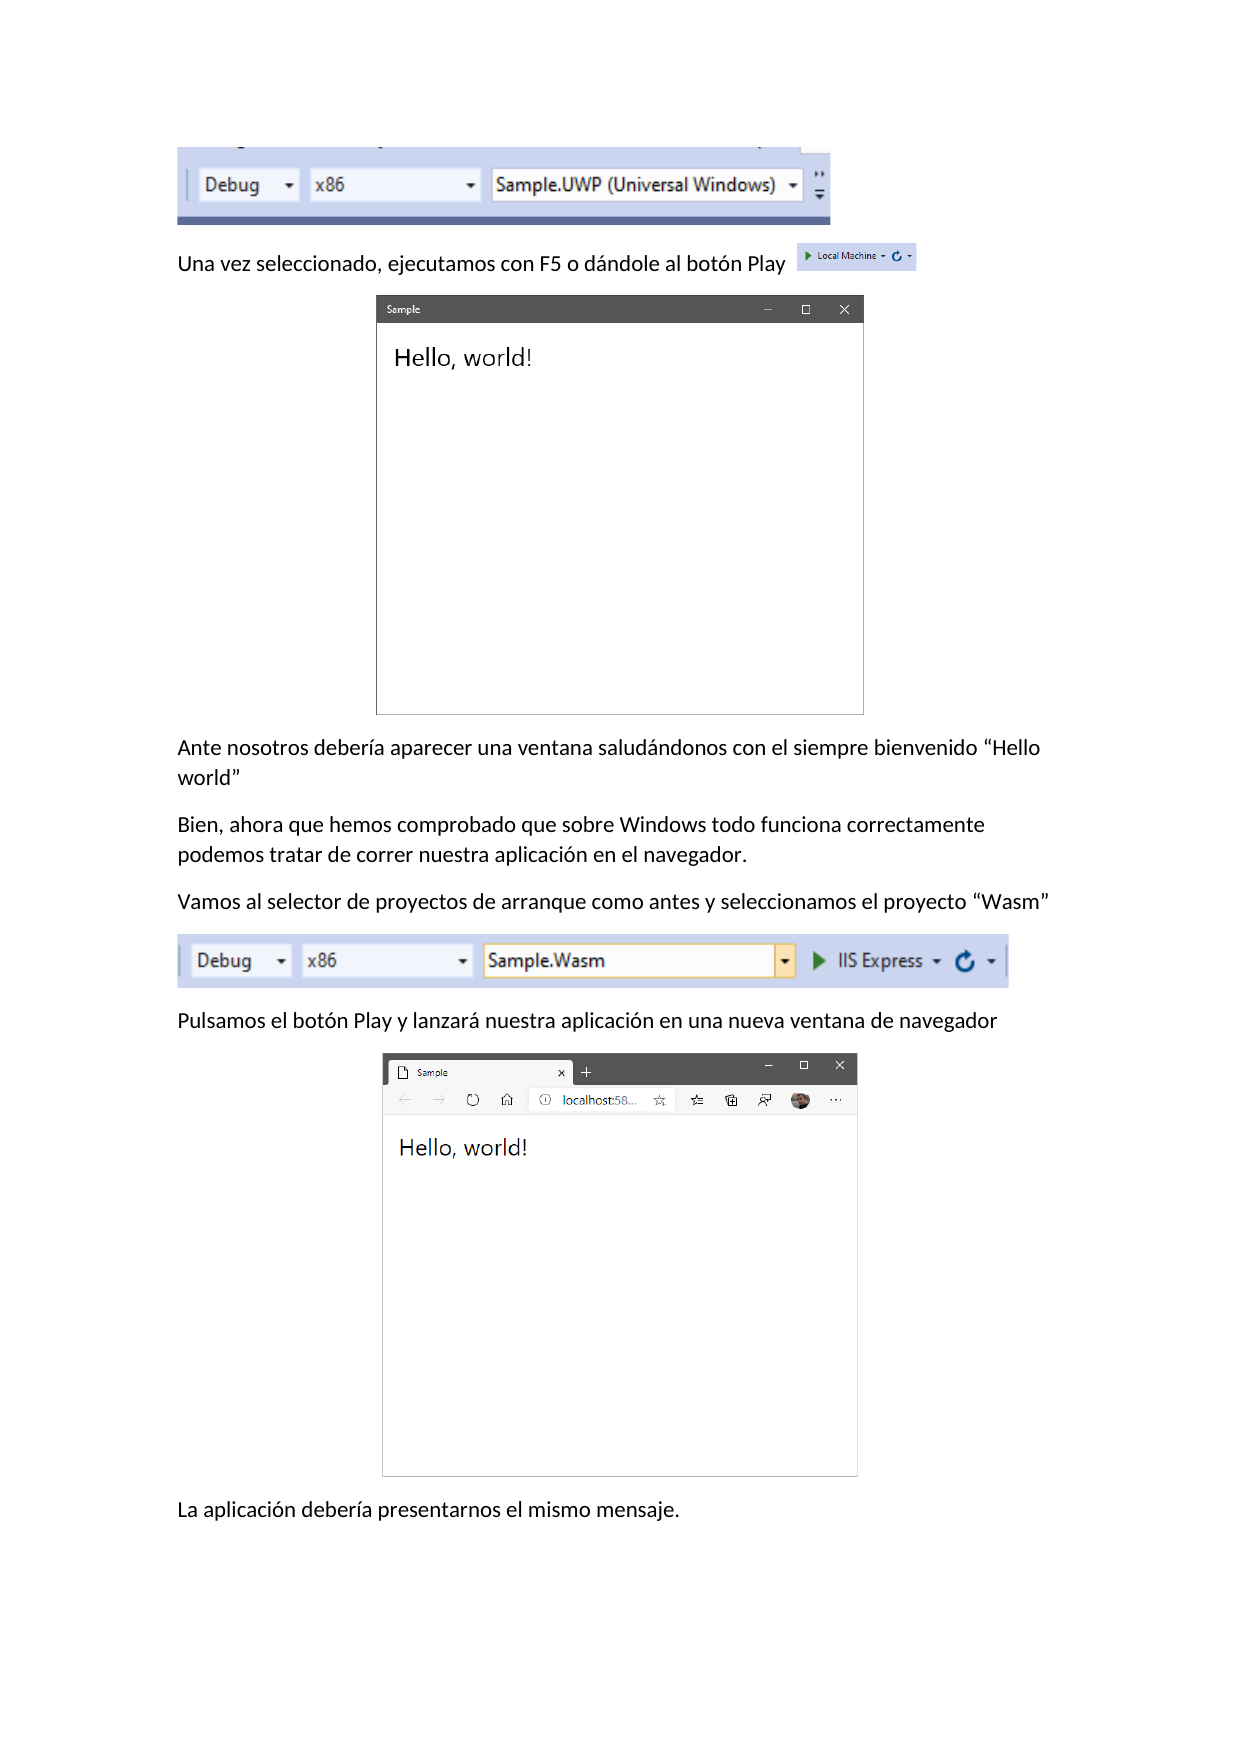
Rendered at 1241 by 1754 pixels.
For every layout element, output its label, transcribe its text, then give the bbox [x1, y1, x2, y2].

text Vamos al selector de proyectos de arranque como antes y seleccionamos el proyecto “Wasm” [177, 887, 1063, 915]
text La aplicación debería presentarnos el mismo mensaje. [177, 1495, 1063, 1523]
picture [797, 243, 917, 271]
picture [177, 147, 831, 225]
text Ante nosotros debería aparecer una ventana saludándonos con el siempre bienvenido “Hello world” [177, 733, 1063, 791]
text Pulsamos el botón Play y lanzará nuestra aplicación en una nueva ventana de navegador [177, 1006, 1063, 1034]
picture [382, 1053, 858, 1477]
picture [376, 295, 864, 715]
text Bien, ahora que hemos comprobado que sobre Windows todo funciona correctamente podemos tratar de correr nuestra aplicación en el navegador. [177, 810, 1063, 868]
text Una vez seleccionado, ejecutamos con F5 o dándole al botón Play [177, 243, 1063, 277]
picture [177, 934, 1009, 988]
